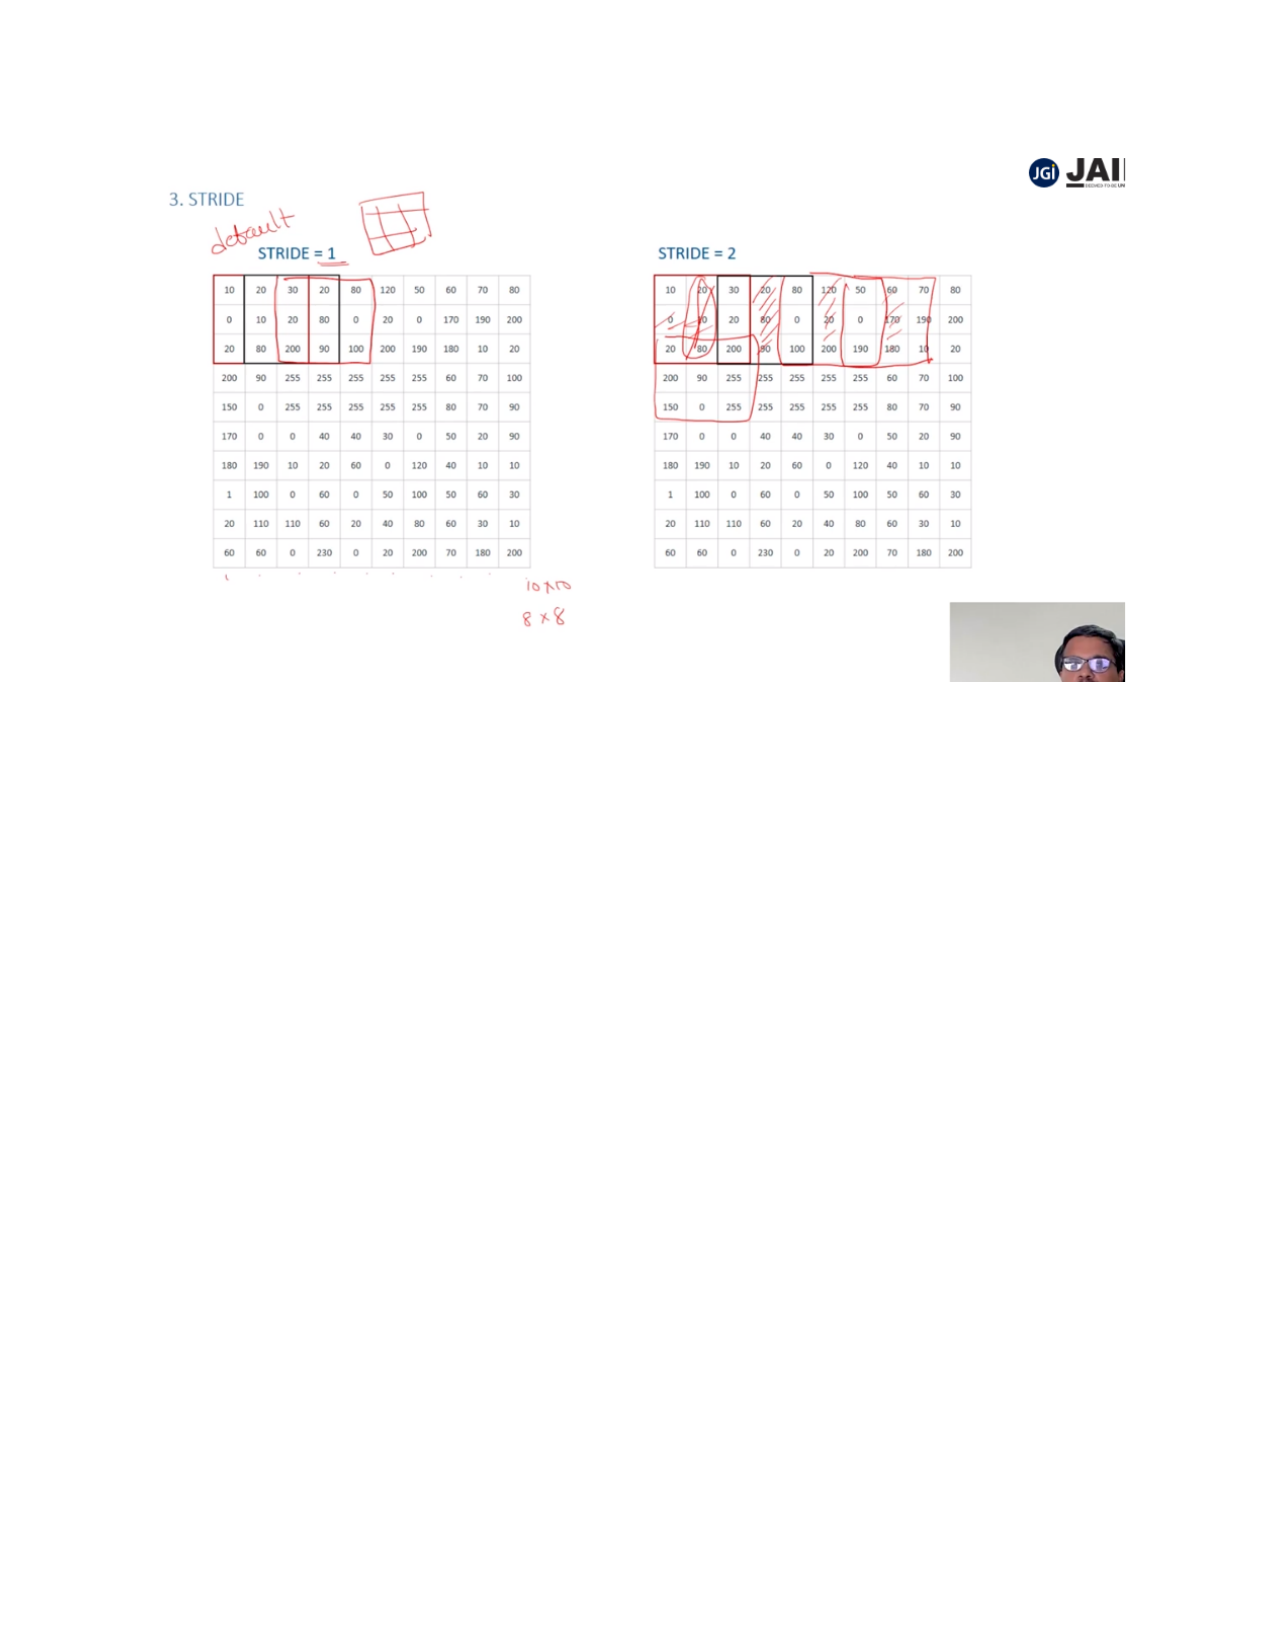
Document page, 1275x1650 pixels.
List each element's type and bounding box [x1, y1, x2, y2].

picture [150, 150, 1125, 682]
